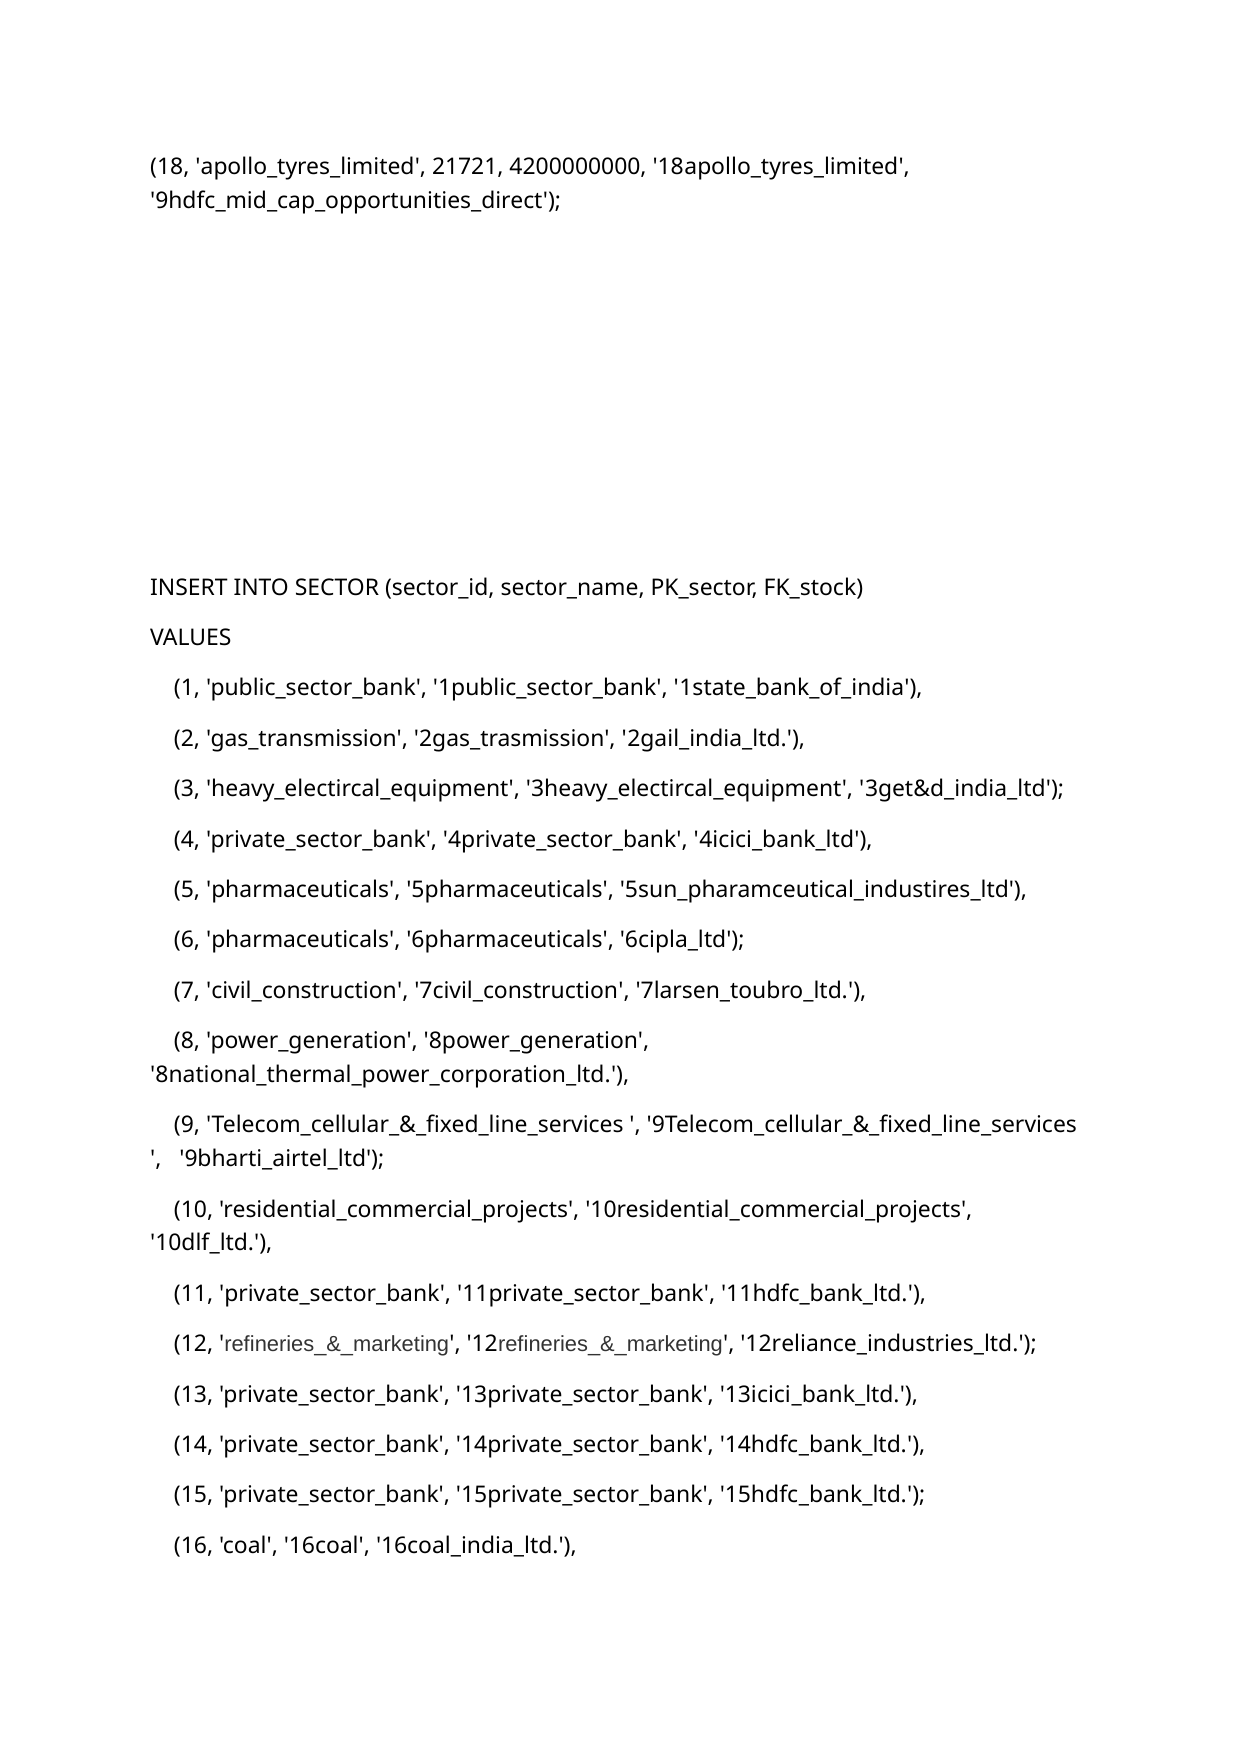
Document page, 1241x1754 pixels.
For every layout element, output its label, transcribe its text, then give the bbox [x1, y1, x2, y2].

text (3, 'heavy_electircal_equipment', '3heavy_electircal_equipment', '3get&d_india_ltd'); [150, 772, 1090, 803]
text INSERT INTO SECTOR (sector_id, sector_name, PK_sector, FK_stock) [150, 570, 1090, 602]
text (4, 'private_sector_bank', '4private_sector_bank', '4icici_bank_ltd'), [150, 822, 1090, 854]
text (12, 'refineries_&_marketing', '12refineries_&_marketing', '12reliance_industries_ltd.'); [150, 1327, 1090, 1358]
text (6, 'pharmaceuticals', '6pharmaceuticals', '6cipla_ltd'); [150, 923, 1090, 954]
text (13, 'private_sector_bank', '13private_sector_bank', '13icici_bank_ltd.'), [150, 1377, 1090, 1409]
text (8, 'power_generation', '8power_generation', '8national_thermal_power_corporation_ltd.'), [150, 1024, 1090, 1089]
text (1, 'public_sector_bank', '1public_sector_bank', '1state_bank_of_india'), [150, 671, 1090, 702]
text (14, 'private_sector_bank', '14private_sector_bank', '14hdfc_bank_ltd.'), [150, 1428, 1090, 1459]
text (11, 'private_sector_bank', '11private_sector_bank', '11hdfc_bank_ltd.'), [150, 1277, 1090, 1308]
text (16, 'coal', '16coal', '16coal_india_ltd.'), [150, 1529, 1090, 1560]
text (9, 'Telecom_cellular_&_fixed_line_services ', '9Telecom_cellular_&_fixed_line_services ', '9bharti_airtel_ltd'); [150, 1108, 1090, 1173]
text (2, 'gas_transmission', '2gas_trasmission', '2gail_india_ltd.'), [150, 722, 1090, 753]
text VALUES [150, 621, 1090, 652]
text (7, 'civil_construction', '7civil_construction', '7larsen_toubro_ltd.'), [150, 974, 1090, 1005]
text (10, 'residential_commercial_projects', '10residential_commercial_projects', '10dlf_ltd.'), [150, 1192, 1090, 1257]
text (5, 'pharmaceuticals', '5pharmaceuticals', '5sun_pharamceutical_industires_ltd'), [150, 873, 1090, 904]
text (18, 'apollo_tyres_limited', 21721, 4200000000, '18apollo_tyres_limited', '9hdfc_mid_cap_opportunities_direct'); [150, 150, 1090, 215]
text (15, 'private_sector_bank', '15private_sector_bank', '15hdfc_bank_ltd.'); [150, 1478, 1090, 1509]
